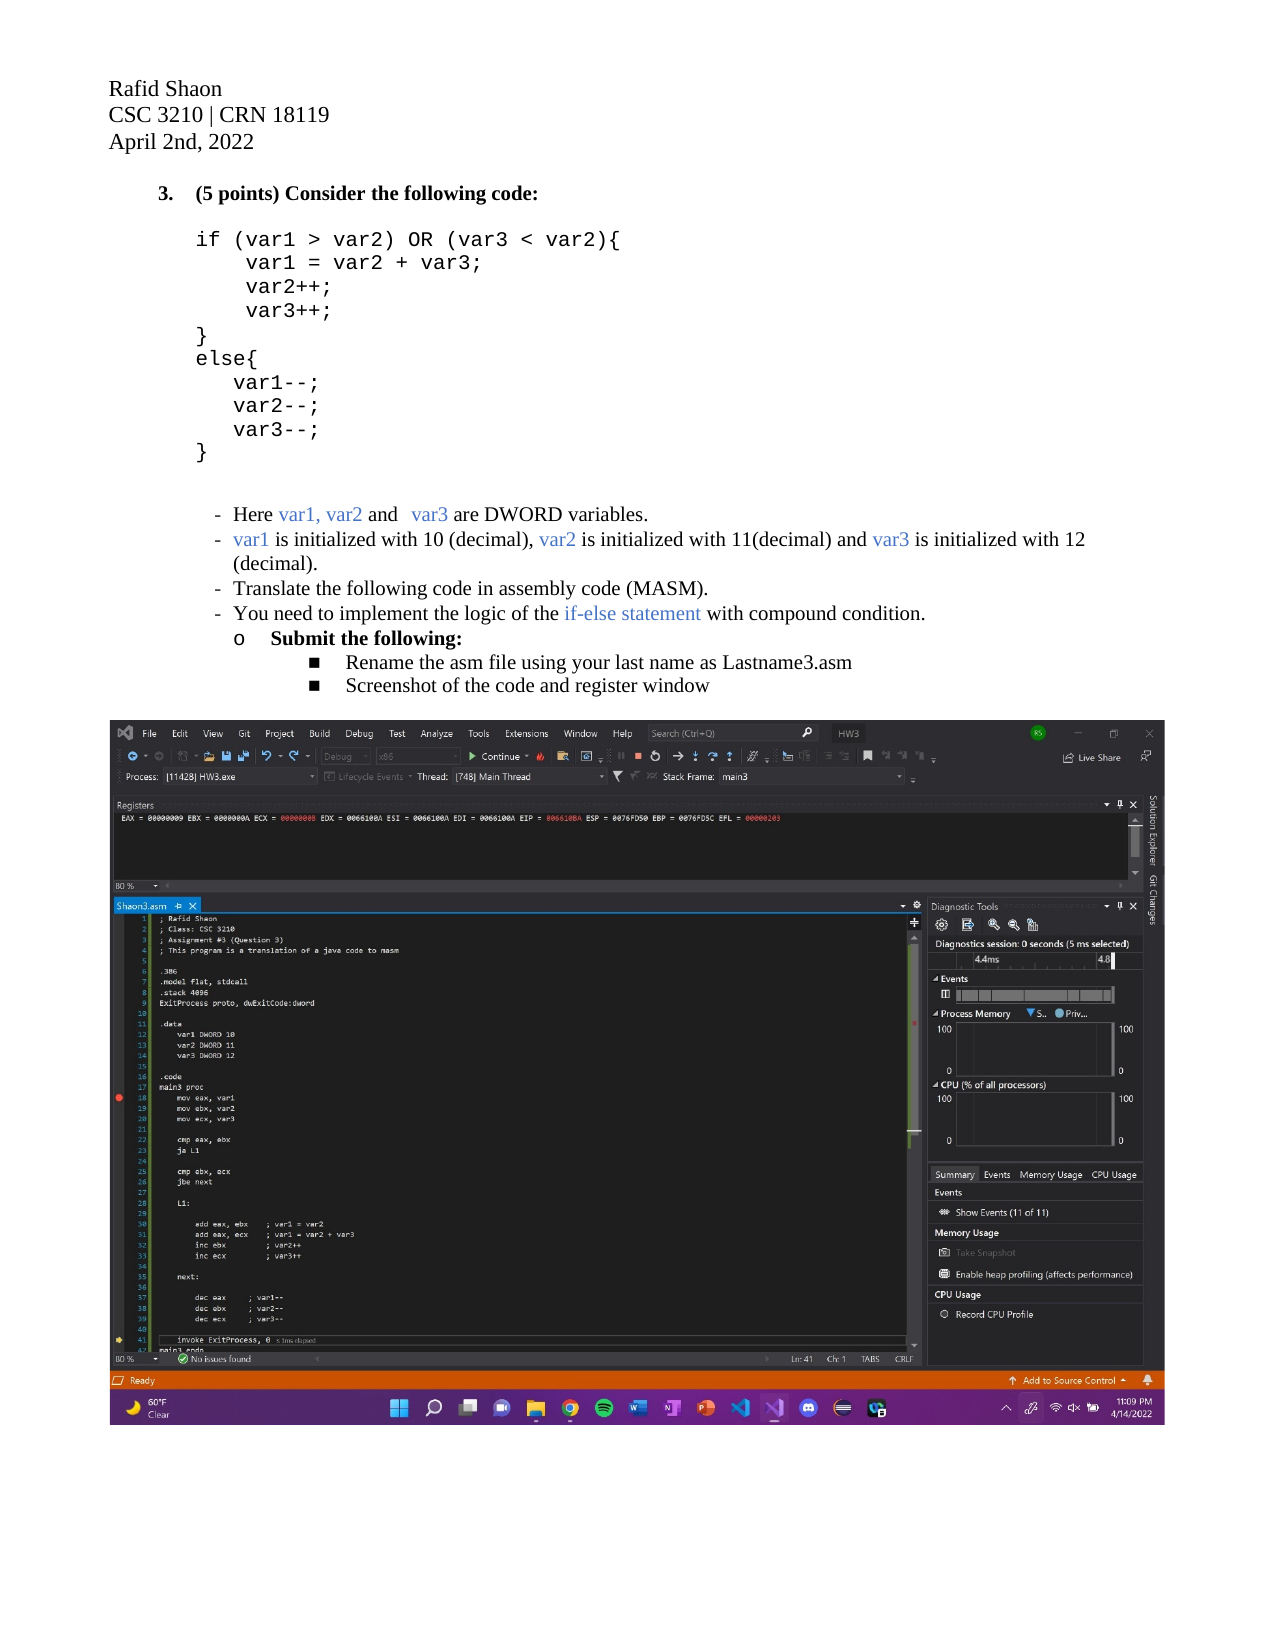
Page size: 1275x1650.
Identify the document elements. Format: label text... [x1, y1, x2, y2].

subtitle (5 points) Consider the following code: [158, 180, 1167, 204]
text var3--; [233, 417, 1167, 441]
list Screenshot of the code and register window [308, 674, 1167, 697]
text var2++; var3++; [245, 276, 335, 323]
picture [108, 720, 1163, 1424]
list You need to implement the logic of the if-else statement with compound condition. [214, 600, 1167, 626]
text var2--; [233, 394, 1167, 417]
list Submit the following: [233, 626, 1167, 651]
list var1 is initialized with 10 (decimal), var2 is initialized with 11(decimal) and var3 is initialized with 12 (decimal). [214, 526, 1167, 574]
text } [195, 441, 1167, 465]
list Rename the asm file using your last name as Lastname3.asm [308, 651, 1167, 674]
list Translate the following code in assembly code (MASM). [214, 574, 1167, 600]
list Here var1, var2 and var3 are DWORD variables. [214, 503, 1156, 526]
text if (var1 > var2) OR (var3 < var2){ var1 = var2 + var3; [195, 229, 622, 276]
text else{ [195, 347, 1167, 370]
text } [195, 323, 1167, 347]
text var1--; [233, 370, 1167, 394]
